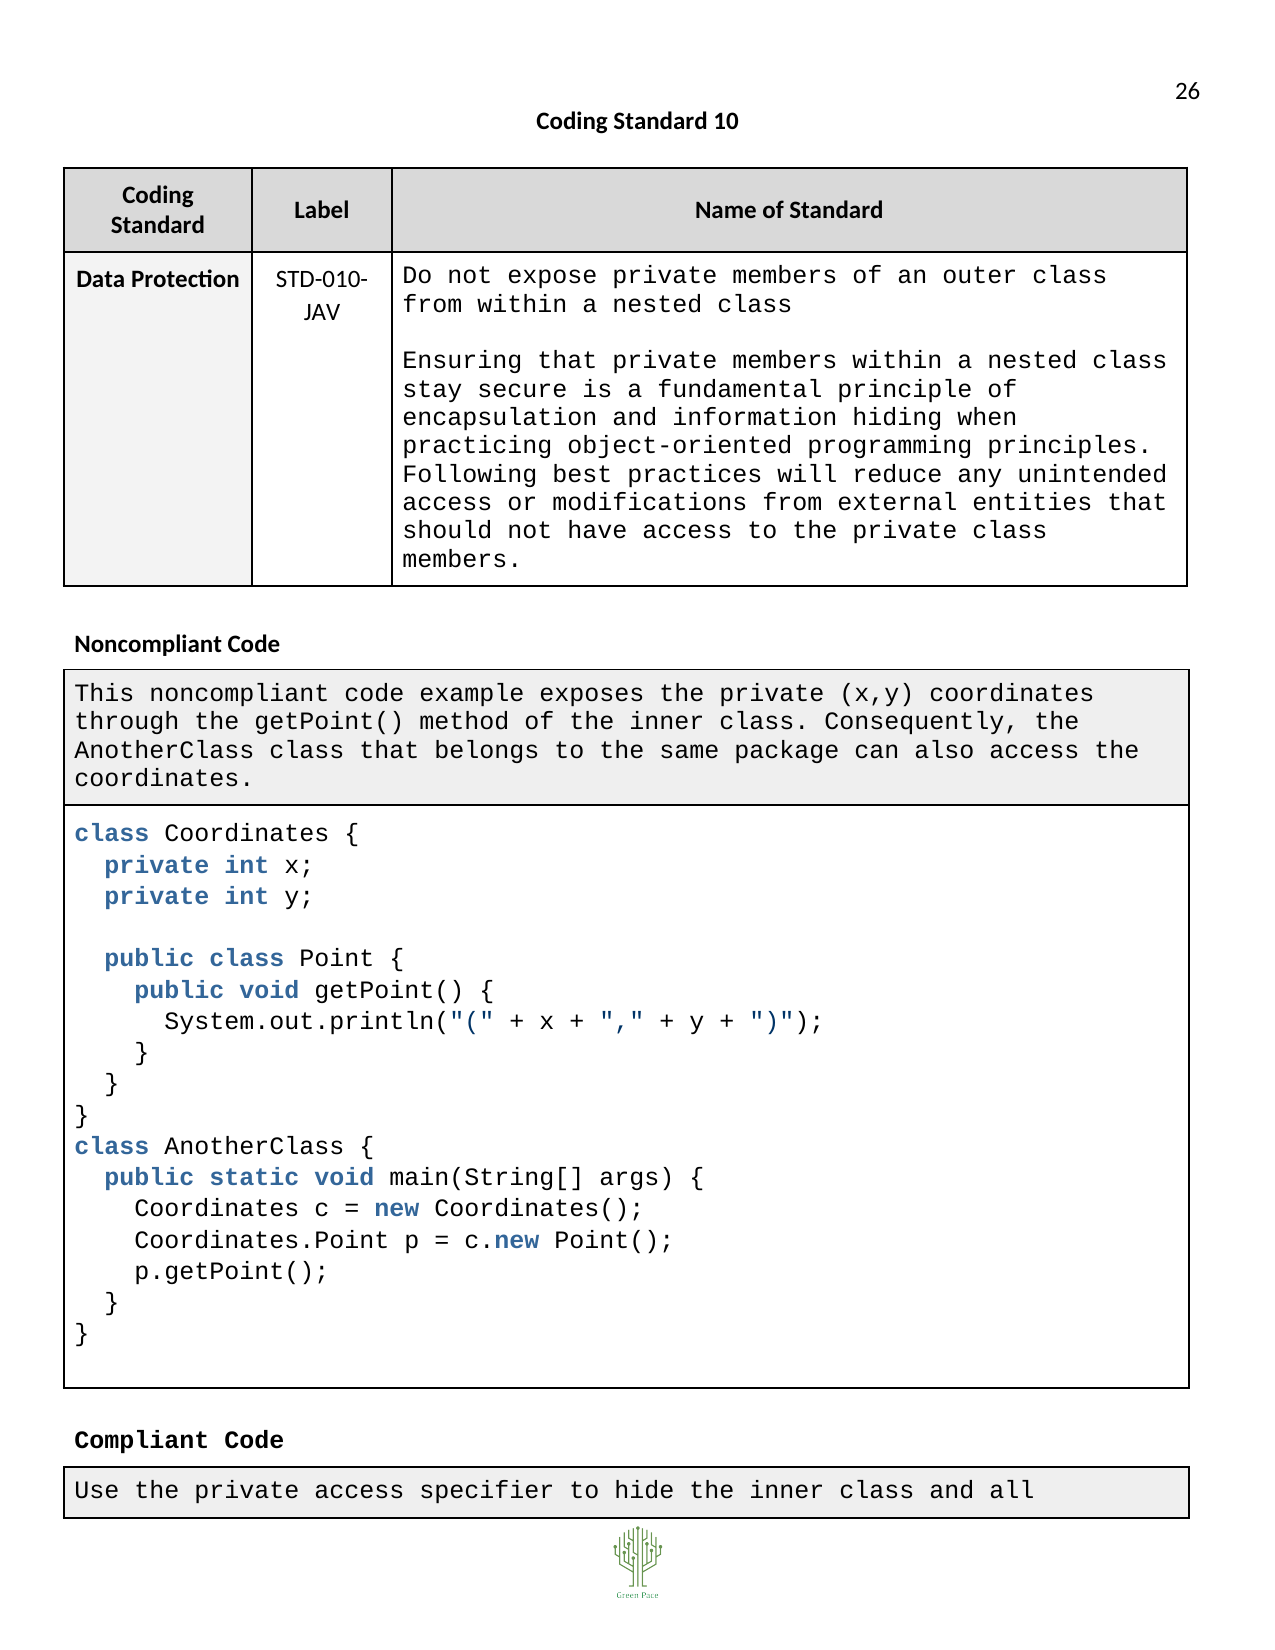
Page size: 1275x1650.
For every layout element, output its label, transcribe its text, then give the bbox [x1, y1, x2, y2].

table_cell Do not expose private members of an outer class from within a nested class Ensuring that private members within a nested class stay secure is a fundamental principle of encapsulation and information hiding when practicing object-oriented programming principles. Following best practices will reduce any unintended access or modifications from external entities that should not have access to the private class members. [393, 253, 1186, 585]
table_header Coding Standard [65, 169, 251, 251]
table_cell This noncompliant code example exposes the private (x,y) coordinates through the getPoint() method of the inner class. Consequently, the AnotherClass class that belongs to the same package can also access the coordinates. [65, 670, 1188, 804]
table_header Compliant Code [64, 1417, 1189, 1466]
table_header Label [253, 169, 391, 251]
table_header Noncompliant Code [64, 618, 1189, 669]
subtitle Coding Standard 10 [75, 106, 1200, 136]
table_header Name of Standard [393, 169, 1186, 251]
table_cell class Coordinates { private int x; private int y; public class Point { public void getPoint() { System.out.println("(" + x + "," + y + ")"); } } } class AnotherClass { public static void main(String[] args) { Coordinates c = new Coordinates(); Coordinates.Point p = c.new Point(); p.getPoint(); } } [65, 806, 1188, 1387]
table_cell STD-010-JAV [253, 253, 391, 585]
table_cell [65, 1468, 1188, 1517]
table_cell Data Protection [65, 253, 251, 585]
picture [605, 1521, 670, 1606]
